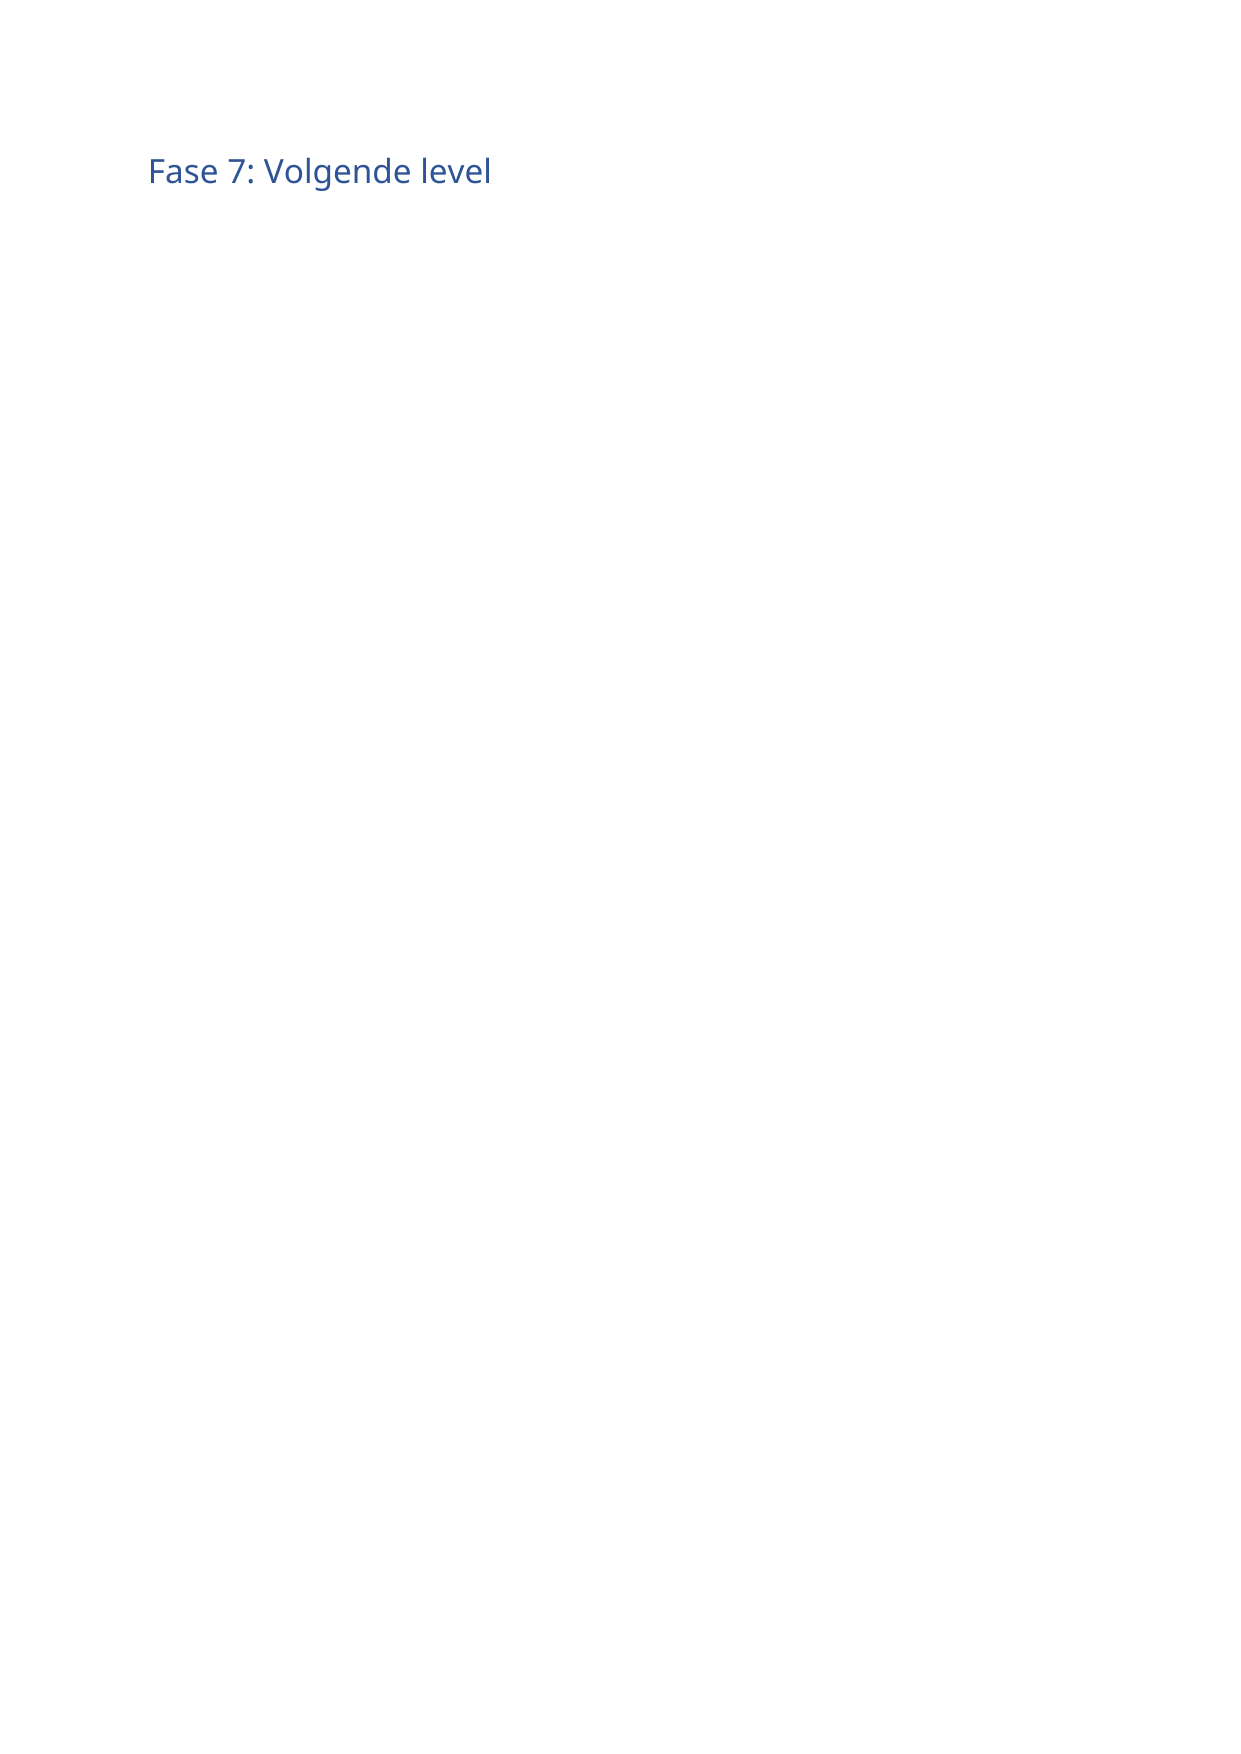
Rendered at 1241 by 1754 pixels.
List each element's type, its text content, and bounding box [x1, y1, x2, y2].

subtitle Fase 7: Volgende level [148, 148, 1093, 193]
